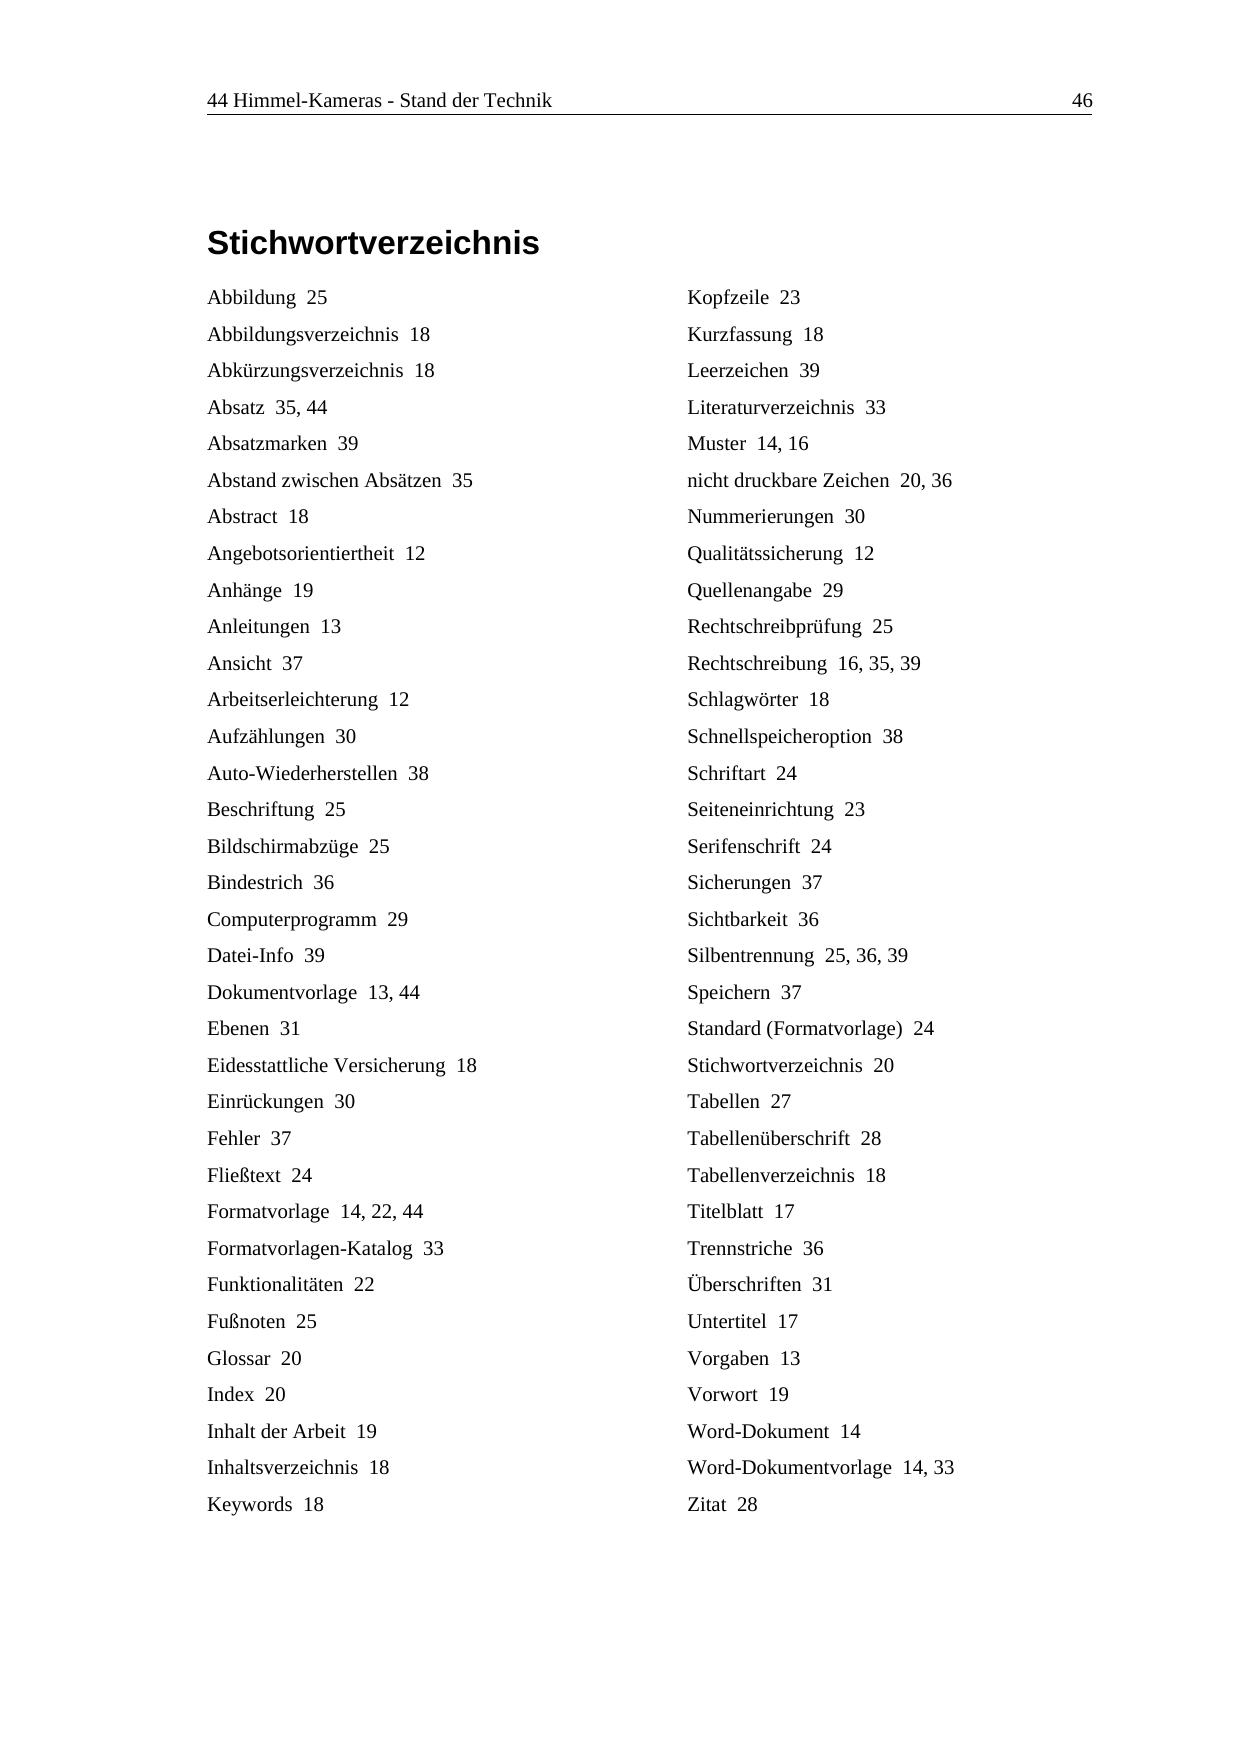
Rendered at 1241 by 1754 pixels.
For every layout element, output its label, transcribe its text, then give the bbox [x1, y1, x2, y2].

text Tabellenverzeichnis 18 [687, 1163, 1092, 1187]
subtitle Stichwortverzeichnis [207, 223, 1092, 261]
text Trennstriche 36 [687, 1236, 1092, 1260]
text Fehler 37 [207, 1126, 612, 1150]
text Abbildung 25 [207, 285, 612, 309]
text Word-Dokumentvorlage 14, 33 [687, 1455, 1092, 1479]
text Bildschirmabzüge 25 [207, 833, 612, 858]
text Auto-Wiederherstellen 38 [207, 760, 612, 784]
text Qualitätssicherung 12 [687, 541, 1092, 565]
text Einrückungen 30 [207, 1089, 612, 1113]
text Formatvorlage 14, 22, 44 [207, 1199, 612, 1223]
text Titelblatt 17 [687, 1199, 1092, 1223]
text Glossar 20 [207, 1345, 612, 1369]
text Tabellen 27 [687, 1089, 1092, 1113]
text Zitat 28 [687, 1492, 1092, 1516]
text Rechtschreibung 16, 35, 39 [687, 651, 1092, 675]
text Beschriftung 25 [207, 797, 612, 821]
text Ebenen 31 [207, 1016, 612, 1040]
text Anhänge 19 [207, 578, 612, 602]
text Nummerierungen 30 [687, 504, 1092, 528]
text Index 20 [207, 1382, 612, 1406]
text nicht druckbare Zeichen 20, 36 [687, 468, 1092, 492]
text Fließtext 24 [207, 1163, 612, 1187]
text Sicherungen 37 [687, 870, 1092, 894]
text Abstract 18 [207, 504, 612, 528]
text Tabellenüberschrift 28 [687, 1126, 1092, 1150]
text Kopfzeile 23 [687, 285, 1092, 309]
text Vorwort 19 [687, 1382, 1092, 1406]
text Angebotsorientiertheit 12 [207, 541, 612, 565]
text Funktionalitäten 22 [207, 1272, 612, 1296]
text Abkürzungsverzeichnis 18 [207, 358, 612, 382]
text Arbeitserleichterung 12 [207, 687, 612, 711]
text Inhalt der Arbeit 19 [207, 1418, 612, 1443]
text Rechtschreibprüfung 25 [687, 614, 1092, 638]
text Überschriften 31 [687, 1272, 1092, 1296]
text Quellenangabe 29 [687, 578, 1092, 602]
text Untertitel 17 [687, 1309, 1092, 1333]
text Schriftart 24 [687, 760, 1092, 784]
text Absatzmarken 39 [207, 431, 612, 455]
text Schlagwörter 18 [687, 687, 1092, 711]
text Standard (Formatvorlage) 24 [687, 1016, 1092, 1040]
text Literaturverzeichnis 33 [687, 395, 1092, 419]
text Keywords 18 [207, 1492, 612, 1516]
text Eidesstattliche Versicherung 18 [207, 1053, 612, 1077]
text Absatz 35, 44 [207, 395, 612, 419]
text Serifenschrift 24 [687, 833, 1092, 858]
text Abstand zwischen Absätzen 35 [207, 468, 612, 492]
text Speichern 37 [687, 980, 1092, 1004]
text Seiteneinrichtung 23 [687, 797, 1092, 821]
text Computerprogramm 29 [207, 907, 612, 931]
text Word-Dokument 14 [687, 1418, 1092, 1443]
text Ansicht 37 [207, 651, 612, 675]
text Datei-Info 39 [207, 943, 612, 967]
text Formatvorlagen-Katalog 33 [207, 1236, 612, 1260]
text Muster 14, 16 [687, 431, 1092, 455]
text Stichwortverzeichnis 20 [687, 1053, 1092, 1077]
text Anleitungen 13 [207, 614, 612, 638]
text Bindestrich 36 [207, 870, 612, 894]
text Abbildungsverzeichnis 18 [207, 322, 612, 346]
text Dokumentvorlage 13, 44 [207, 980, 612, 1004]
text Silbentrennung 25, 36, 39 [687, 943, 1092, 967]
text Aufzählungen 30 [207, 724, 612, 748]
text Vorgaben 13 [687, 1345, 1092, 1369]
text Leerzeichen 39 [687, 358, 1092, 382]
text Sichtbarkeit 36 [687, 907, 1092, 931]
text Kurzfassung 18 [687, 322, 1092, 346]
text Schnellspeicheroption 38 [687, 724, 1092, 748]
text Inhaltsverzeichnis 18 [207, 1455, 612, 1479]
text Fußnoten 25 [207, 1309, 612, 1333]
